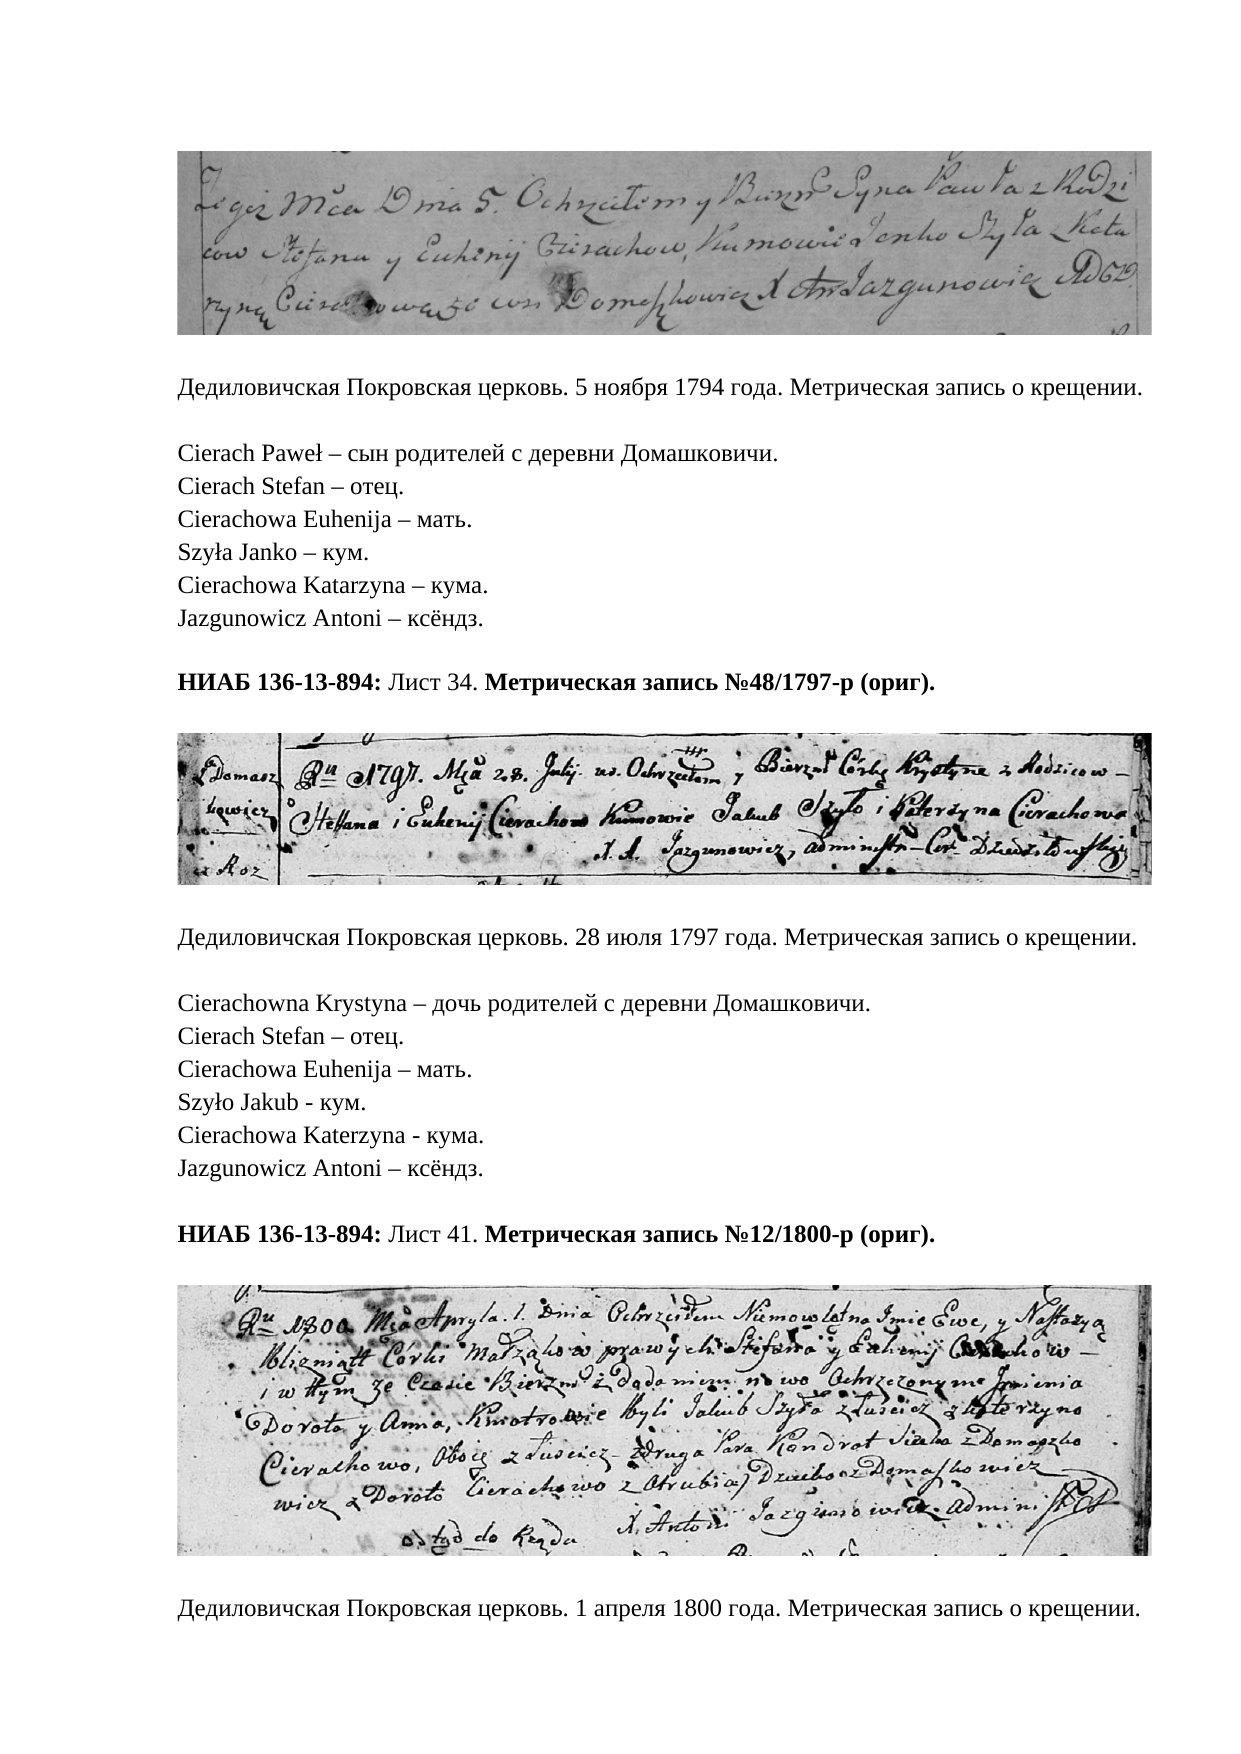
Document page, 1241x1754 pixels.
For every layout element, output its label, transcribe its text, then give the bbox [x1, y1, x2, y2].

text Cierachowa Katerzyna - кума. [177, 1120, 1152, 1149]
text Szyła Janko – кум. [177, 537, 1152, 566]
text НИАБ 136-13-894: Лист 34. Метрическая запись №48/1797-р (ориг). [177, 667, 1152, 696]
picture [177, 1285, 1152, 1556]
text Дедиловичская Покровская церковь. 28 июля 1797 года. Метрическая запись о крещении. [177, 922, 1152, 951]
picture [177, 733, 1152, 885]
text Szyło Jakub - кум. [177, 1087, 1152, 1116]
text НИАБ 136-13-894: Лист 41. Метрическая запись №12/1800-р (ориг). [177, 1219, 1152, 1248]
text Cierachowa Euhenija – мать. [177, 504, 1152, 533]
picture [177, 151, 1152, 335]
text Дедиловичская Покровская церковь. 1 апреля 1800 года. Метрическая запись о крещении. [177, 1593, 1152, 1622]
text Cierachowna Krystyna – дочь родителей с деревни Домашковичи. [177, 988, 1152, 1017]
text Jazgunowicz Antoni – ксёндз. [177, 1153, 1152, 1182]
text Cierach Stefan – отец. [177, 1021, 1152, 1049]
text Cierach Paweł – сын родителей с деревни Домашковичи. [177, 438, 1152, 467]
text Дедиловичская Покровская церковь. 5 ноября 1794 года. Метрическая запись о крещении. [177, 372, 1152, 401]
text Jazgunowicz Antoni – ксёндз. [177, 603, 1152, 632]
text Cierachowa Euhenija – мать. [177, 1054, 1152, 1083]
text Cierach Stefan – отец. [177, 471, 1152, 500]
text Cierachowa Katarzyna – кума. [177, 570, 1152, 599]
